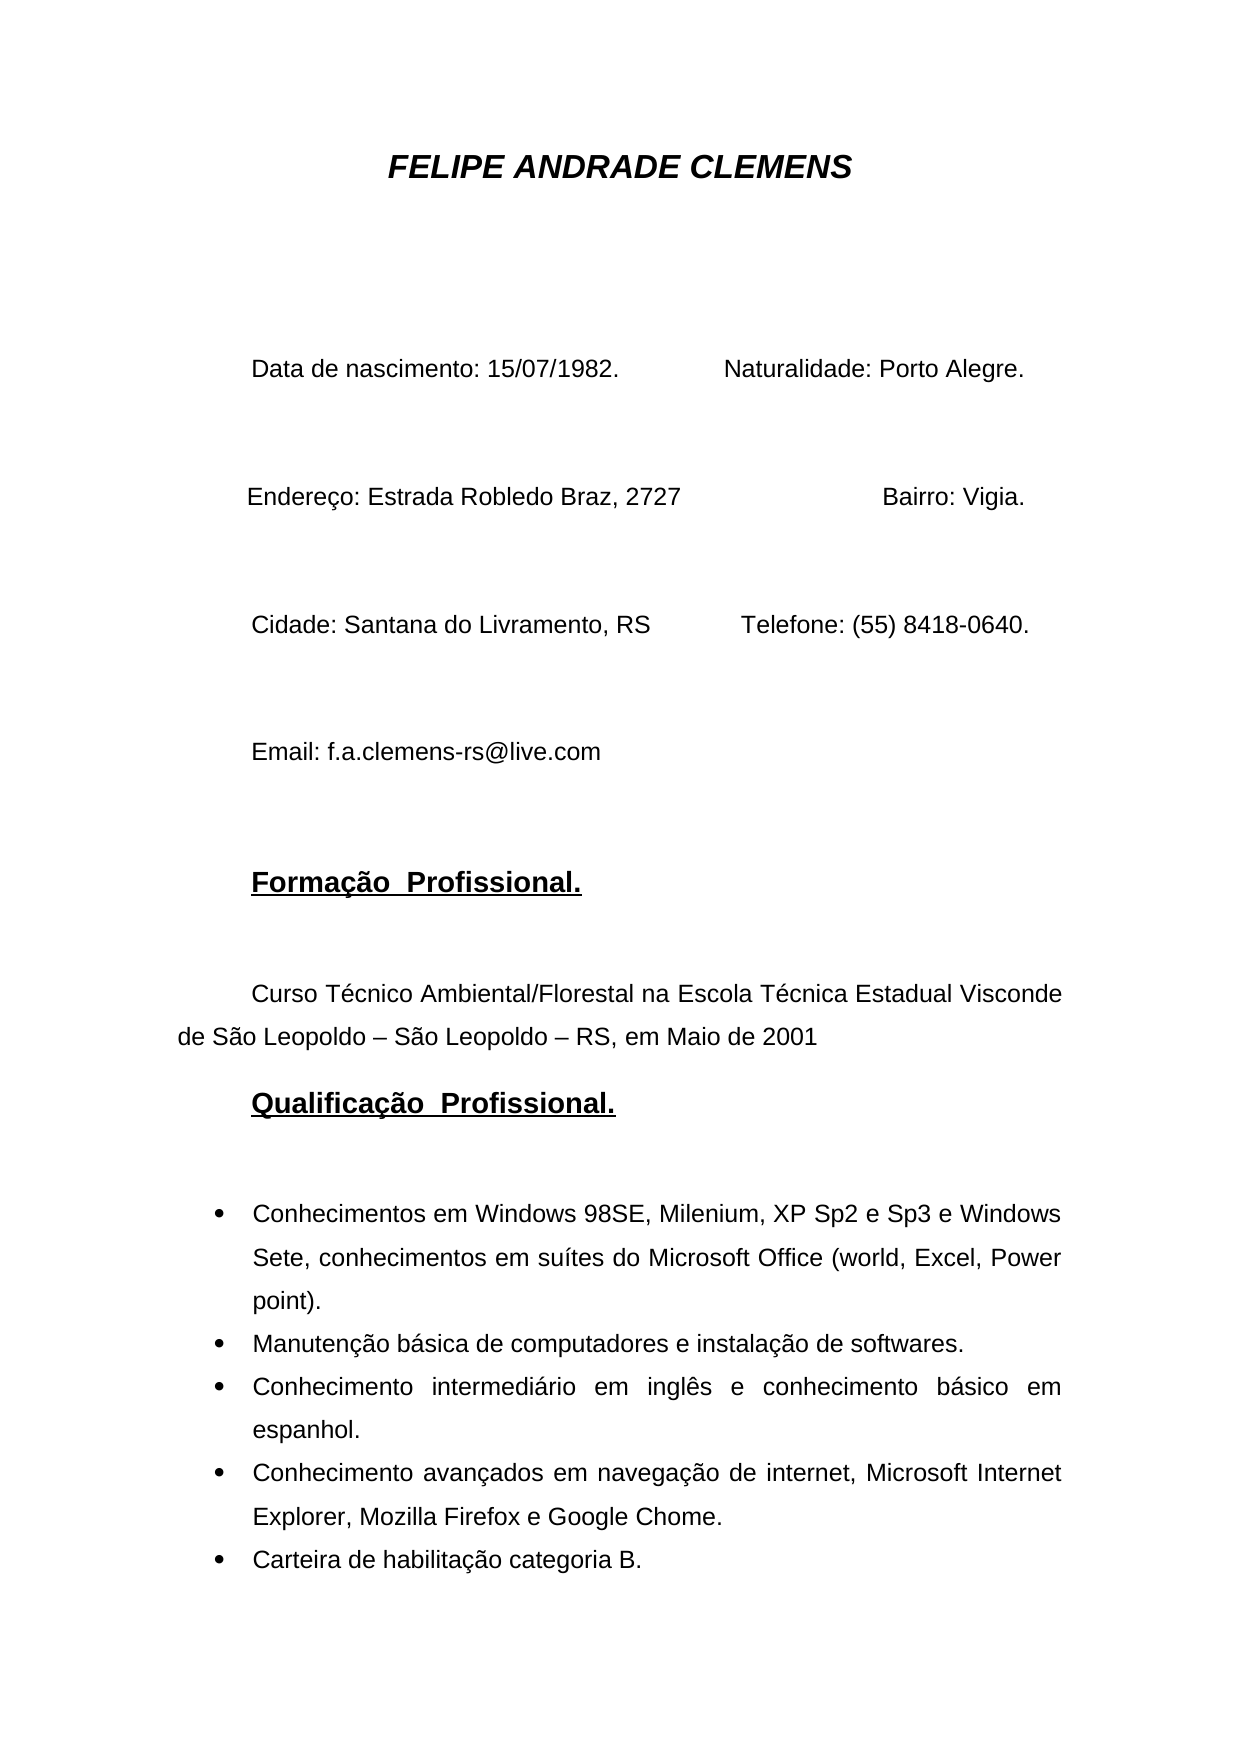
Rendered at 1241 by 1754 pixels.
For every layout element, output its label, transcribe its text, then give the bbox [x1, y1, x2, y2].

text Cidade: Santana do Livramento, RS Telefone: (55) 8418-0640. [177, 610, 1063, 638]
text FELIPE ANDRADE CLEMENS [177, 148, 1063, 186]
list Manutenção básica de computadores e instalação de softwares. [215, 1329, 1063, 1358]
text Curso Técnico Ambiental/Florestal na Escola Técnica Estadual Visconde de São Leopoldo – São Leopoldo – RS, em Maio de 2001 [177, 979, 1063, 1051]
list Conhecimentos em Windows 98SE, Milenium, XP Sp2 e Sp3 e Windows Sete, conhecimentos em suítes do Microsoft Office (world, Excel, Power point). [215, 1199, 1063, 1314]
list Carteira de habilitação categoria B. [215, 1545, 1063, 1574]
subtitle Qualificação Profissional. [177, 1086, 1063, 1120]
text Data de nascimento: 15/07/1982. Naturalidade: Porto Alegre. [177, 354, 1063, 383]
subtitle Formação Profissional. [177, 865, 1063, 898]
list Conhecimento intermediário em inglês e conhecimento básico em espanhol. [215, 1372, 1063, 1444]
list Conhecimento avançados em navegação de internet, Microsoft Internet Explorer, Mozilla Firefox e Google Chome. [215, 1458, 1063, 1530]
text Endereço: Estrada Robledo Braz, 2727 Bairro: Vigia. [177, 482, 1063, 511]
text Email: f.a.clemens-rs@live.com [177, 737, 1063, 766]
